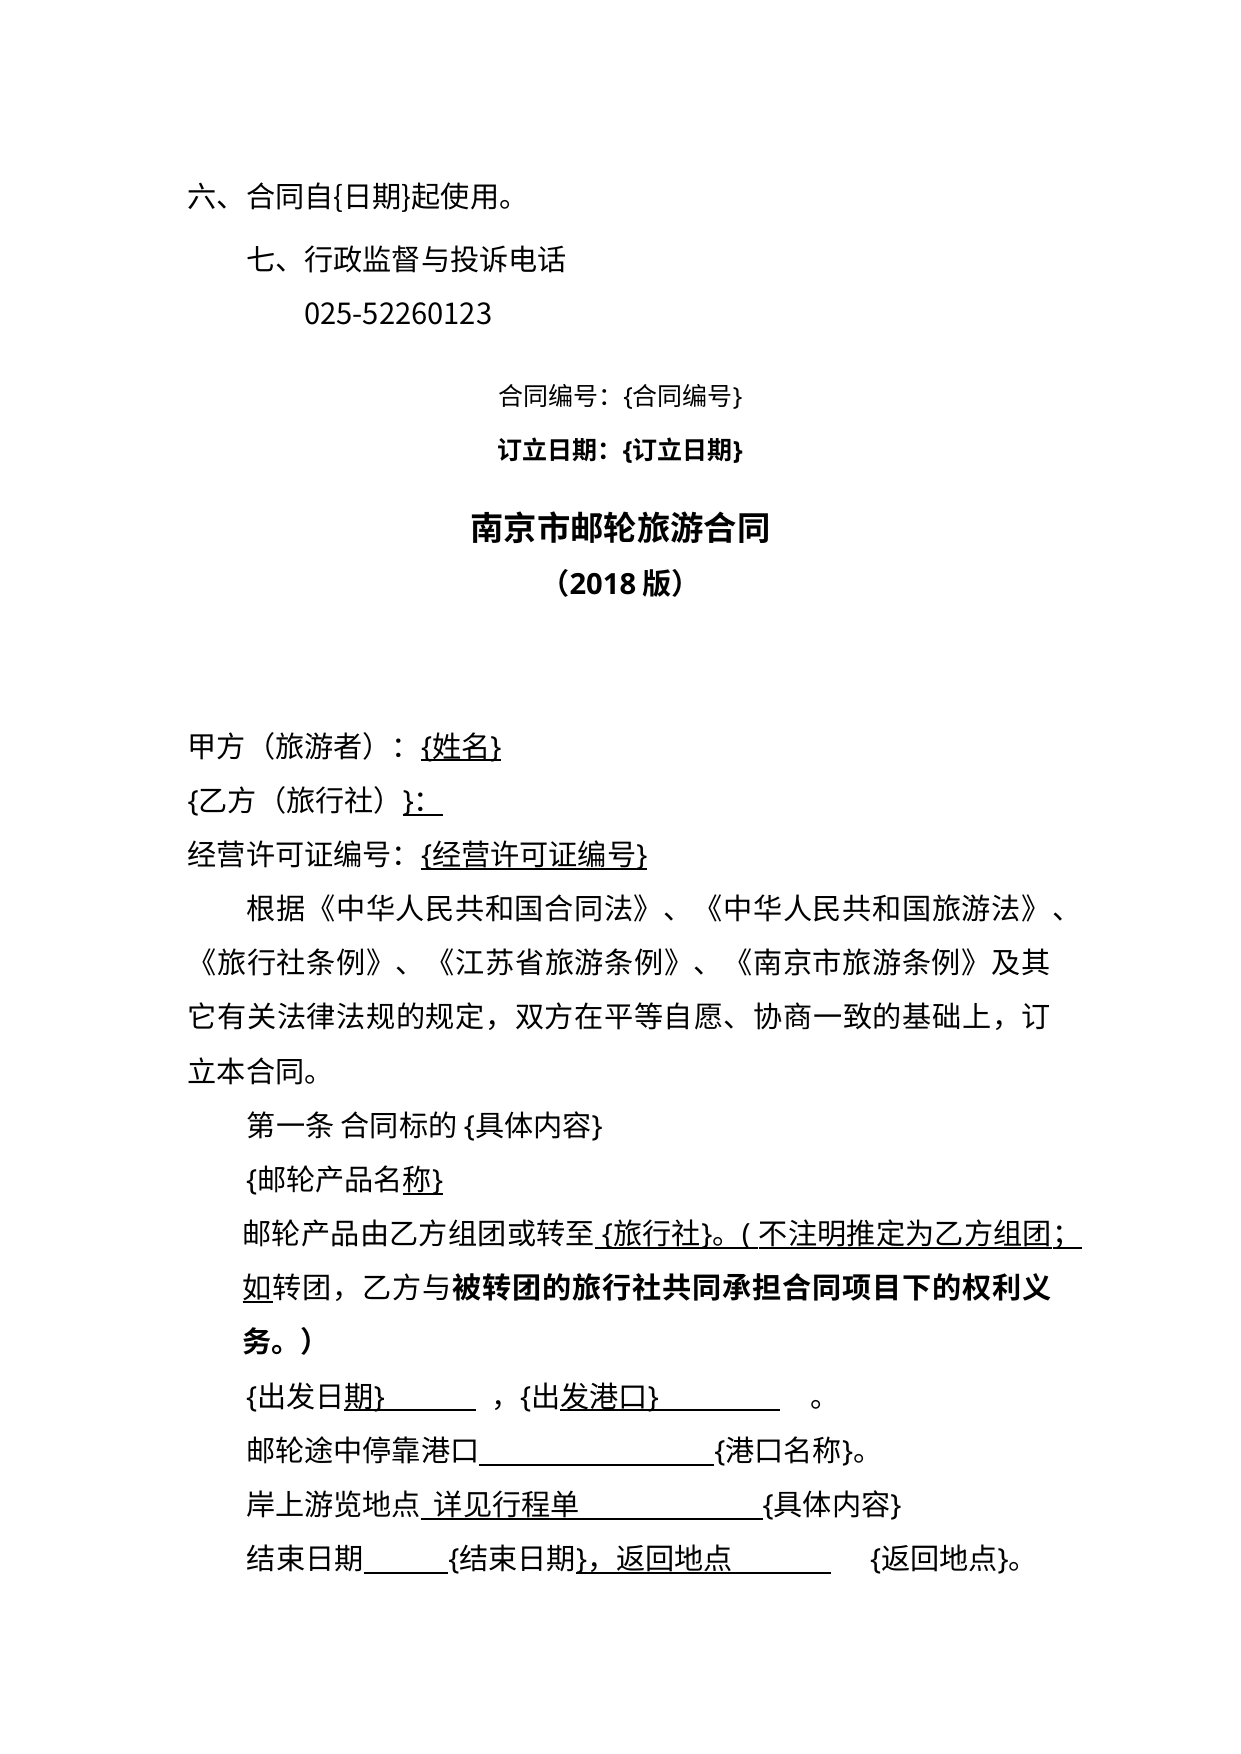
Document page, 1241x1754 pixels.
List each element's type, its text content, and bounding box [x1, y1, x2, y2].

text {邮轮产品名称} [187, 1147, 1053, 1201]
text 结束日期 {结束日期}，返回地点 {返回地点}。 [187, 1526, 1053, 1580]
text 根据《中华人民共和国合同法》、《中华人民共和国旅游法》、《旅行社条例》、《江苏省旅游条例》、《南京市旅游条例》及其它有关法律法规的规定，双方在平等自愿、协商一致的基础上，订立本合同。 [187, 876, 1053, 1093]
text 邮轮产品由乙方组团或转至 {旅行社}。( 不注明推定为乙方组团；如转团，乙方与被转团的旅行社共同承担合同项目下的权利义务。） [242, 1201, 1053, 1364]
text （2018版） [187, 551, 1053, 605]
text 甲方（旅游者）：{姓名} [187, 714, 1053, 768]
text {出发日期} ，{出发港口} 。 [231, 1364, 1053, 1418]
text 七、行政监督与投诉电话 [187, 227, 1053, 281]
text 邮轮途中停靠港口 {港口名称}。 [187, 1418, 1053, 1472]
text 南京市邮轮旅游合同 [187, 497, 1053, 551]
text {乙方（旅行社）}： [187, 768, 1053, 822]
text 025-52260123 [187, 281, 1053, 335]
text 六、合同自{日期}起使用。 [187, 162, 1053, 227]
text 订立日期：{订立日期} [187, 416, 1053, 470]
text 岸上游览地点 详见行程单 {具体内容} [187, 1472, 1053, 1526]
text 第一条 合同标的 {具体内容} [187, 1093, 1053, 1147]
text 合同编号：{合同编号} [187, 362, 1053, 416]
text 经营许可证编号：{经营许可证编号} [187, 822, 1053, 876]
